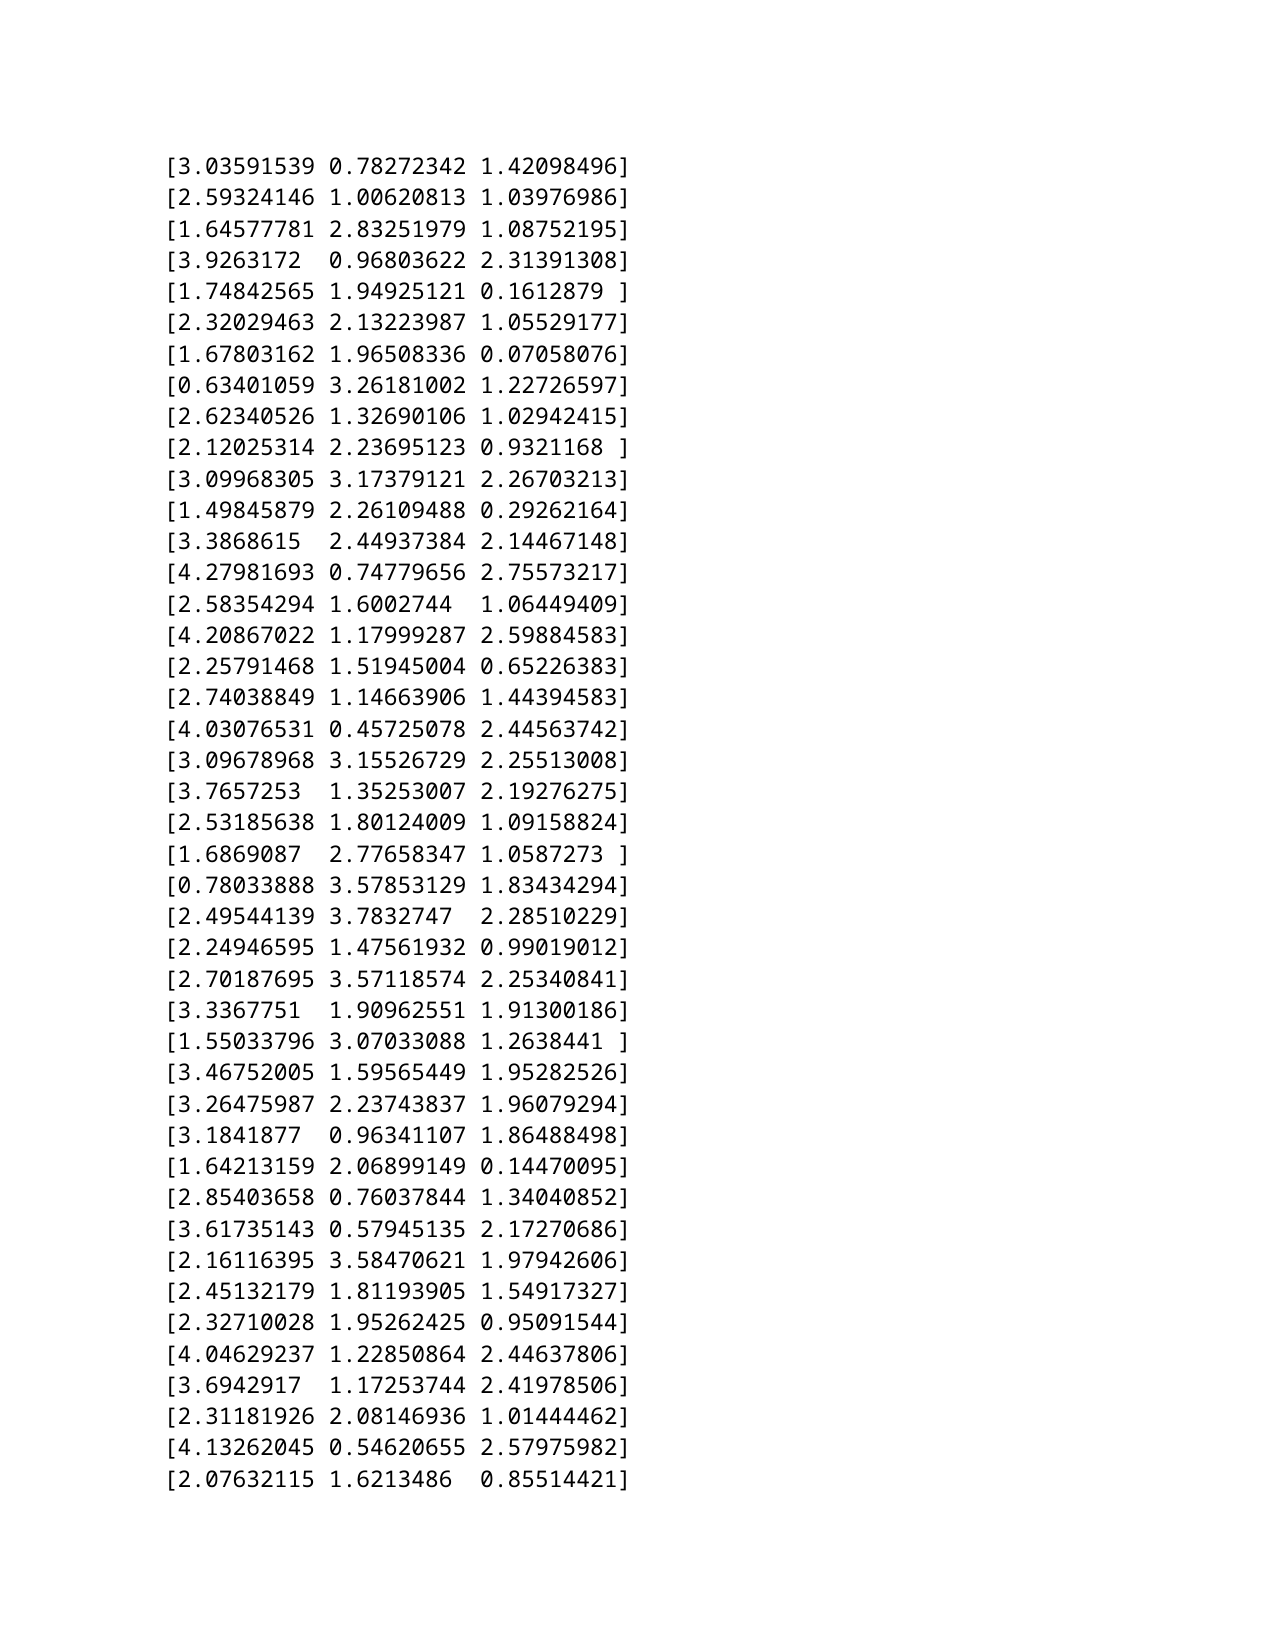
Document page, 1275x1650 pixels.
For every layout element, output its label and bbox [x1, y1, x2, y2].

text [150, 150, 1125, 1494]
